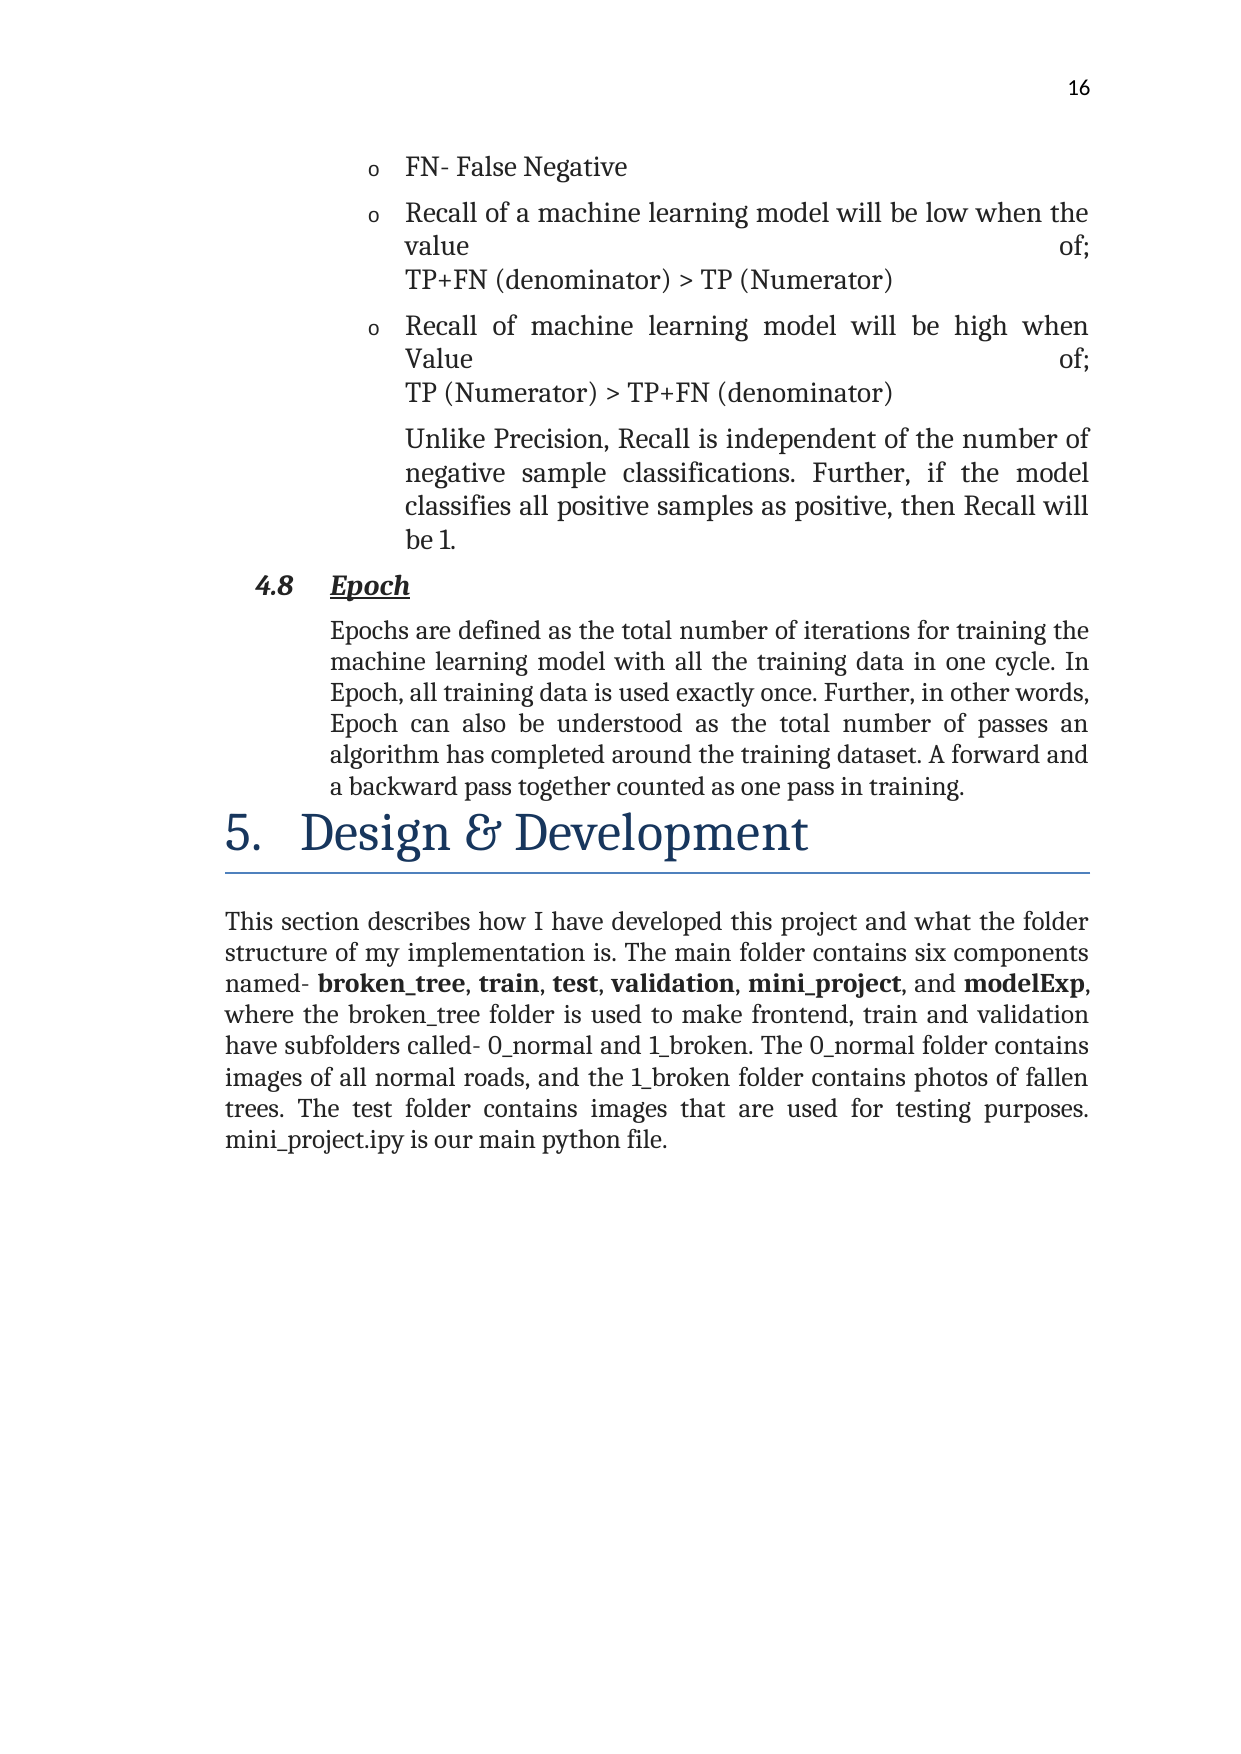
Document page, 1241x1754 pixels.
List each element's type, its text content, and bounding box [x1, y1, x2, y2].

list Recall of a machine learning model will be low when the value of; TP+FN (denominator) > TP (Numerator) [367, 196, 1090, 297]
list Epoch [255, 569, 1090, 602]
text This section describes how I have developed this project and what the folder structure of my implementation is. The main folder contains six components named- broken_tree, train, test, validation, mini_project, and modelExp, where the broken_tree folder is used to make frontend, train and validation have subfolders called- 0_normal and 1_broken. The 0_normal folder contains images of all normal roads, and the 1_broken folder contains photos of fallen trees. The test folder contains images that are used for testing purposes. mini_project.ipy is our main python file. [225, 906, 1090, 1155]
title Design & Development [225, 802, 1090, 872]
text Unlike Precision, Recall is independent of the number of negative sample classifications. Further, if the model classifies all positive samples as positive, then Recall will be 1. [405, 422, 1090, 556]
list Recall of machine learning model will be high when Value of; TP (Numerator) > TP+FN (denominator) [367, 309, 1090, 410]
text Epochs are defined as the total number of iterations for training the machine learning model with all the training data in one cycle. In Epoch, all training data is used exactly once. Further, in other words, Epoch can also be understood as the total number of passes an algorithm has completed around the training dataset. A forward and a backward pass together counted as one pass in training. [330, 615, 1090, 802]
list FN- False Negative [367, 150, 1090, 183]
